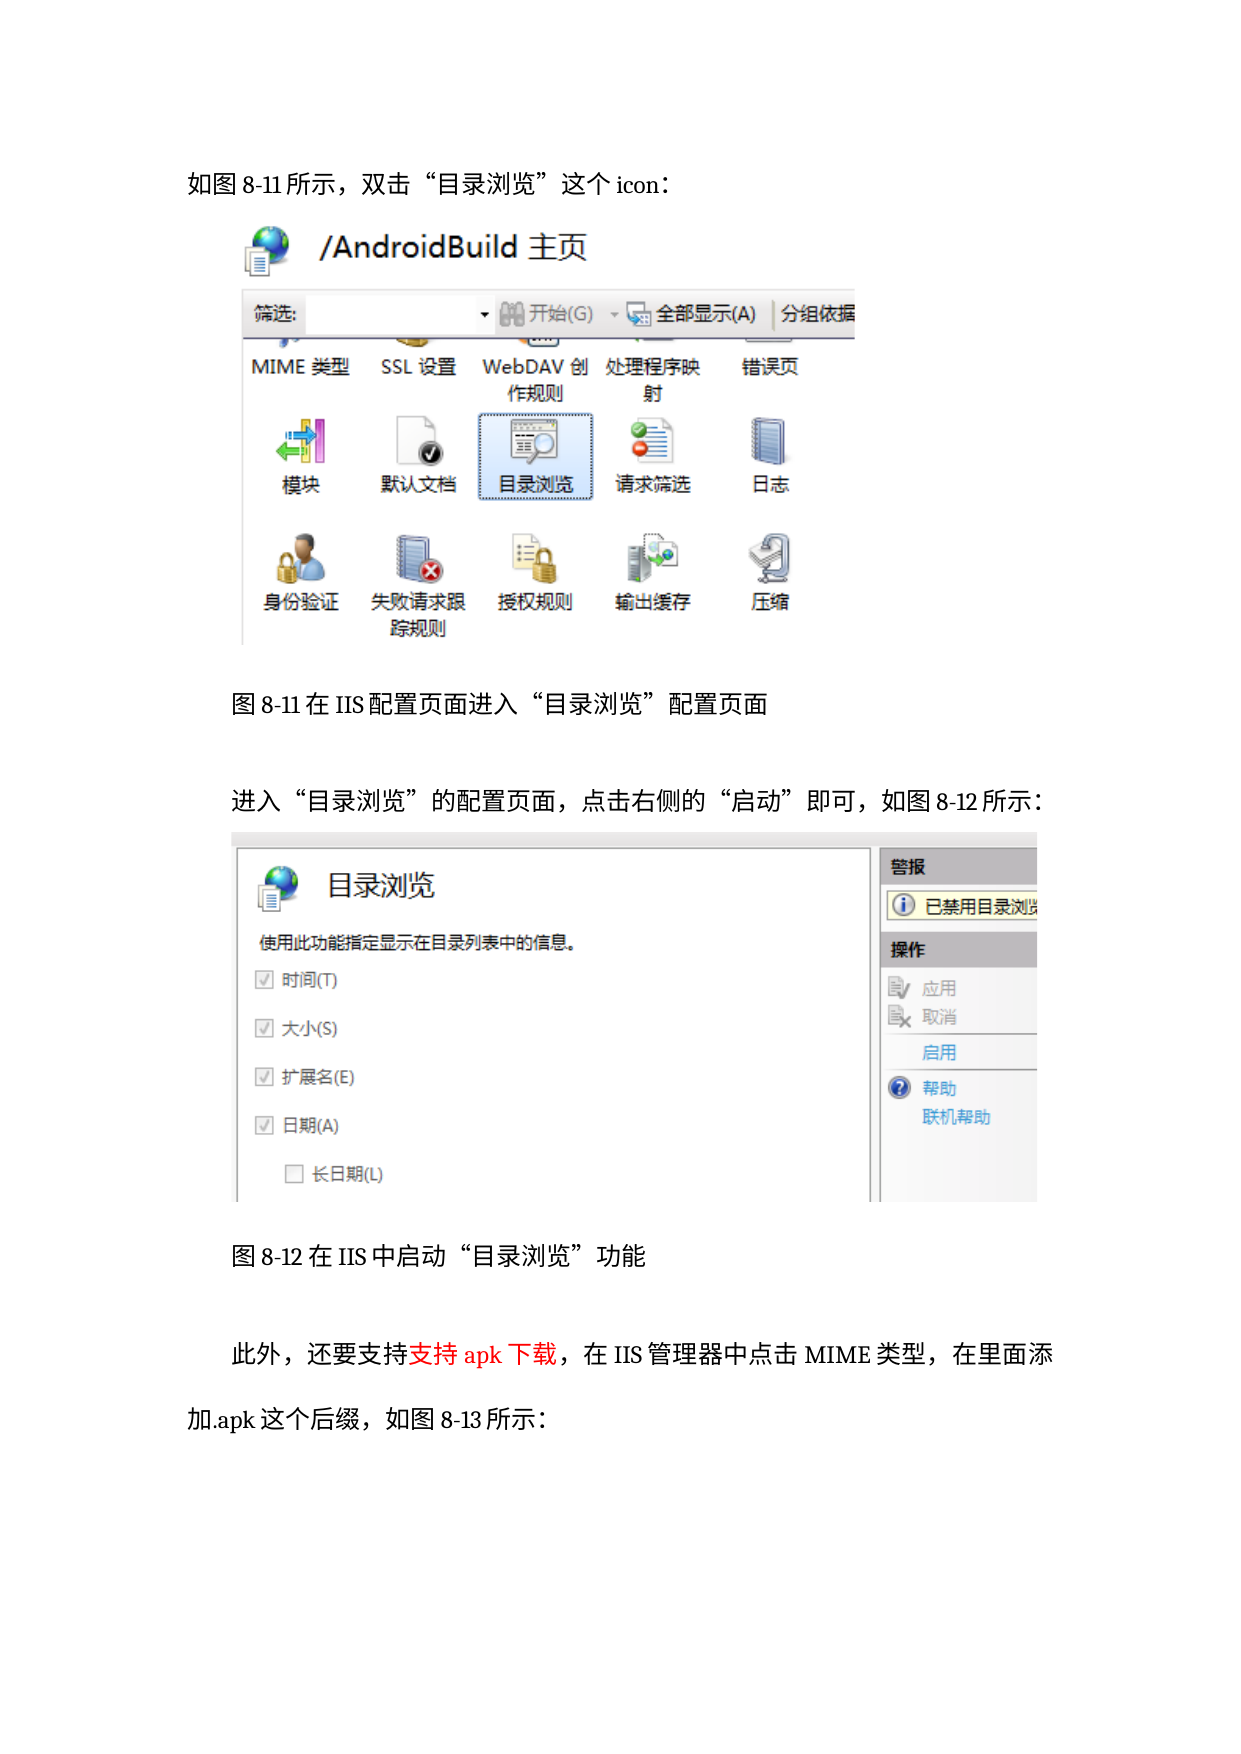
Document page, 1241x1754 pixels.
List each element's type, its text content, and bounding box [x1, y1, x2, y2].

text 图8-11 在IIS配置页面进入“目录浏览”配置页面 [187, 670, 1053, 735]
picture [231, 215, 855, 645]
text 进入“目录浏览”的配置页面，点击右侧的“启动”即可，如图8-12所示： [187, 767, 1053, 832]
picture [231, 832, 1038, 1202]
text 图8-12 在IIS中启动“目录浏览”功能 [187, 1222, 1053, 1287]
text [187, 150, 1053, 215]
text 此外，还要支持支持apk下载，在IIS管理器中点击MIME类型，在里面添加.apk这个后缀，如图8-13所示： [187, 1320, 1053, 1450]
